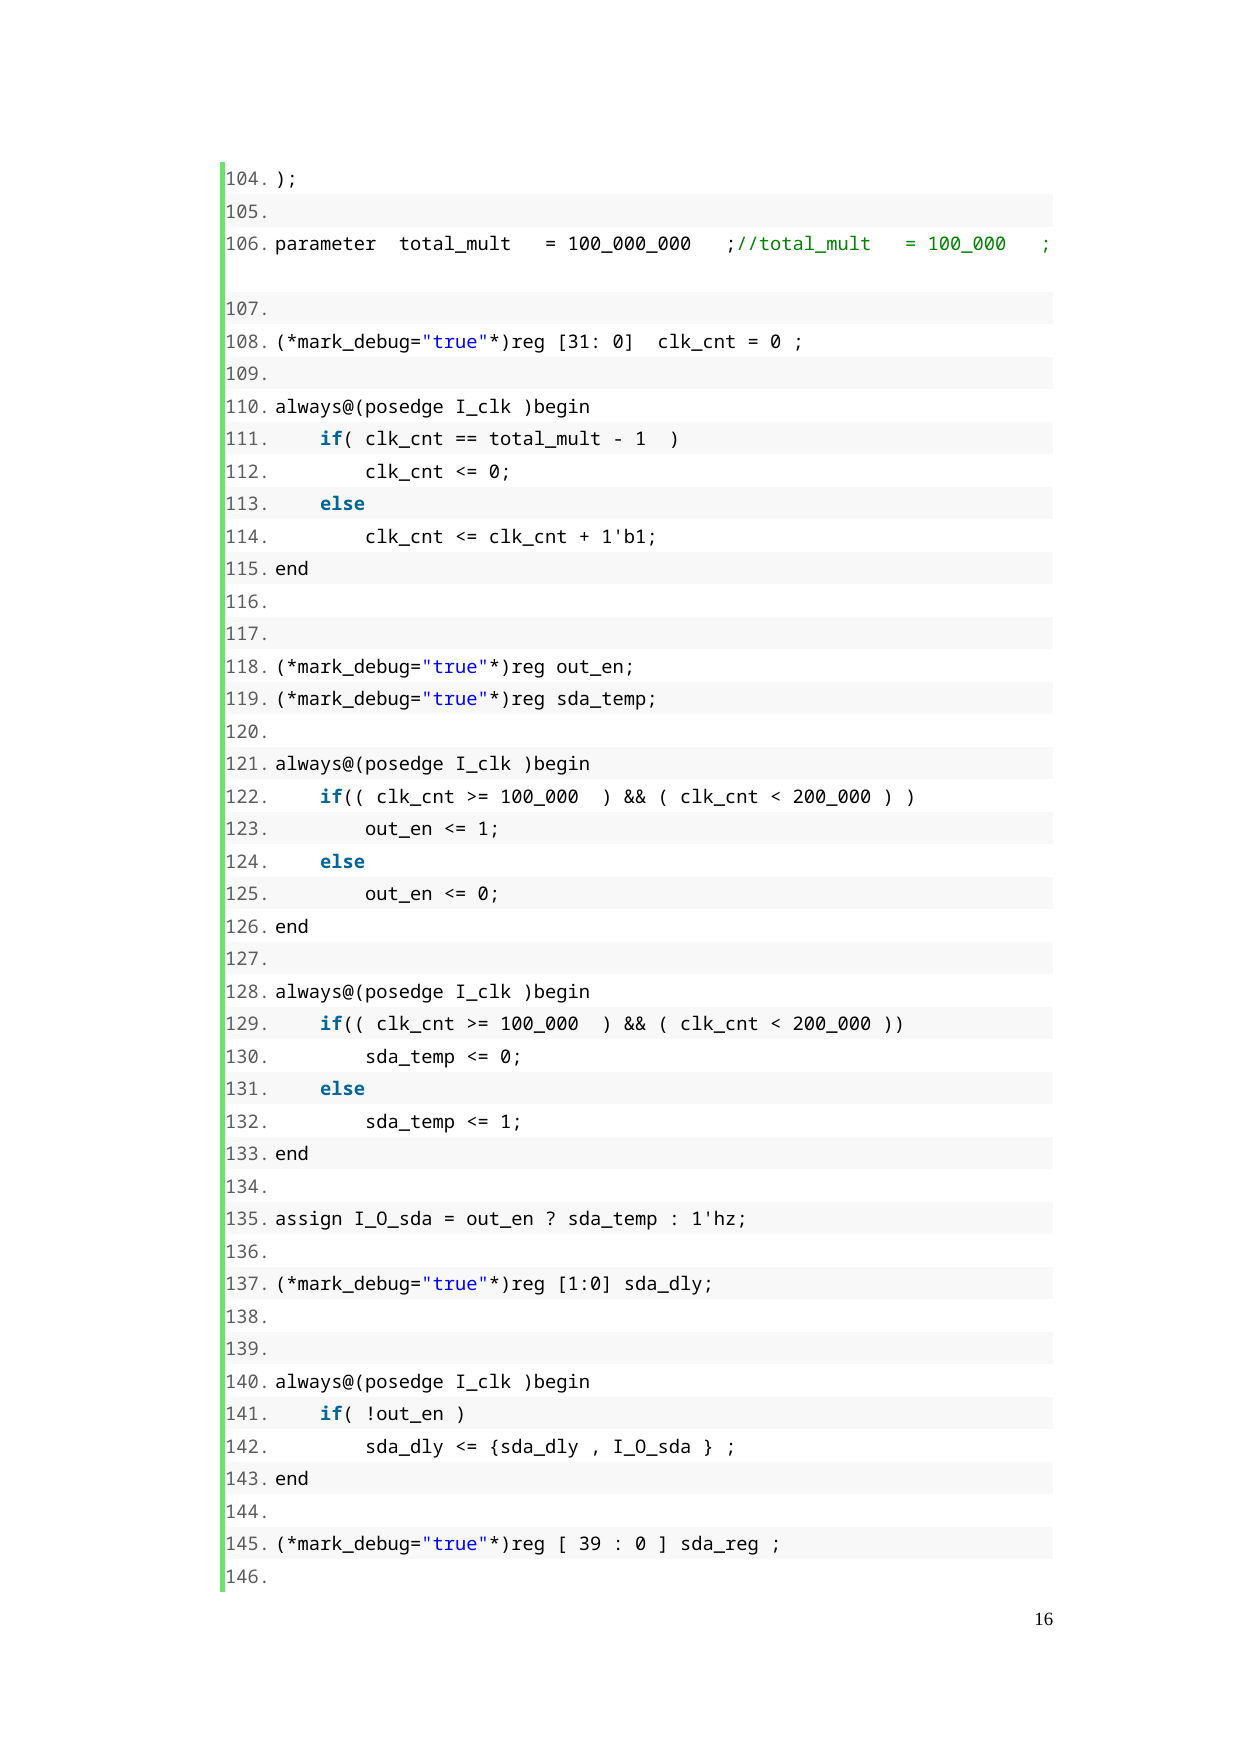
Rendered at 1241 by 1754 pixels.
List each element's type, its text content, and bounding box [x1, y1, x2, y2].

list always@(posedge I_clk )begin [225, 747, 1053, 779]
list parameter total_mult = 100_000_000 ;//total_mult = 100_000 ; [225, 227, 1053, 292]
list if(( clk_cnt >= 100_000 ) && ( clk_cnt < 200_000 ) ) [225, 779, 1053, 812]
list always@(posedge I_clk )begin [225, 974, 1053, 1007]
list if( clk_cnt == total_mult - 1 ) [225, 422, 1053, 454]
list clk_cnt <= 0; [225, 454, 1053, 487]
list if( !out_en ) [225, 1397, 1053, 1429]
list clk_cnt <= clk_cnt + 1'b1; [225, 519, 1053, 552]
list end [225, 552, 1053, 584]
list end [225, 909, 1053, 942]
list (*mark_debug="true"*)reg [1:0] sda_dly; [225, 1267, 1053, 1299]
list (*mark_debug="true"*)reg out_en; [225, 649, 1053, 682]
list (*mark_debug="true"*)reg sda_temp; [225, 682, 1053, 714]
list out_en <= 1; [225, 812, 1053, 844]
list always@(posedge I_clk )begin [225, 389, 1053, 422]
list sda_temp <= 1; [225, 1104, 1053, 1137]
list else [225, 1072, 1053, 1104]
list end [225, 1462, 1053, 1494]
list ); [225, 162, 1053, 194]
list else [225, 487, 1053, 519]
list (*mark_debug="true"*)reg [31: 0] clk_cnt = 0 ; [225, 324, 1053, 357]
list else [225, 844, 1053, 877]
list always@(posedge I_clk )begin [225, 1364, 1053, 1397]
list end [225, 1137, 1053, 1169]
list (*mark_debug="true"*)reg [ 39 : 0 ] sda_reg ; [225, 1527, 1053, 1559]
list if(( clk_cnt >= 100_000 ) && ( clk_cnt < 200_000 )) [225, 1007, 1053, 1039]
list assign I_O_sda = out_en ? sda_temp : 1'hz; [225, 1202, 1053, 1234]
list out_en <= 0; [225, 877, 1053, 909]
list sda_dly <= {sda_dly , I_O_sda } ; [225, 1429, 1053, 1462]
list sda_temp <= 0; [225, 1039, 1053, 1072]
